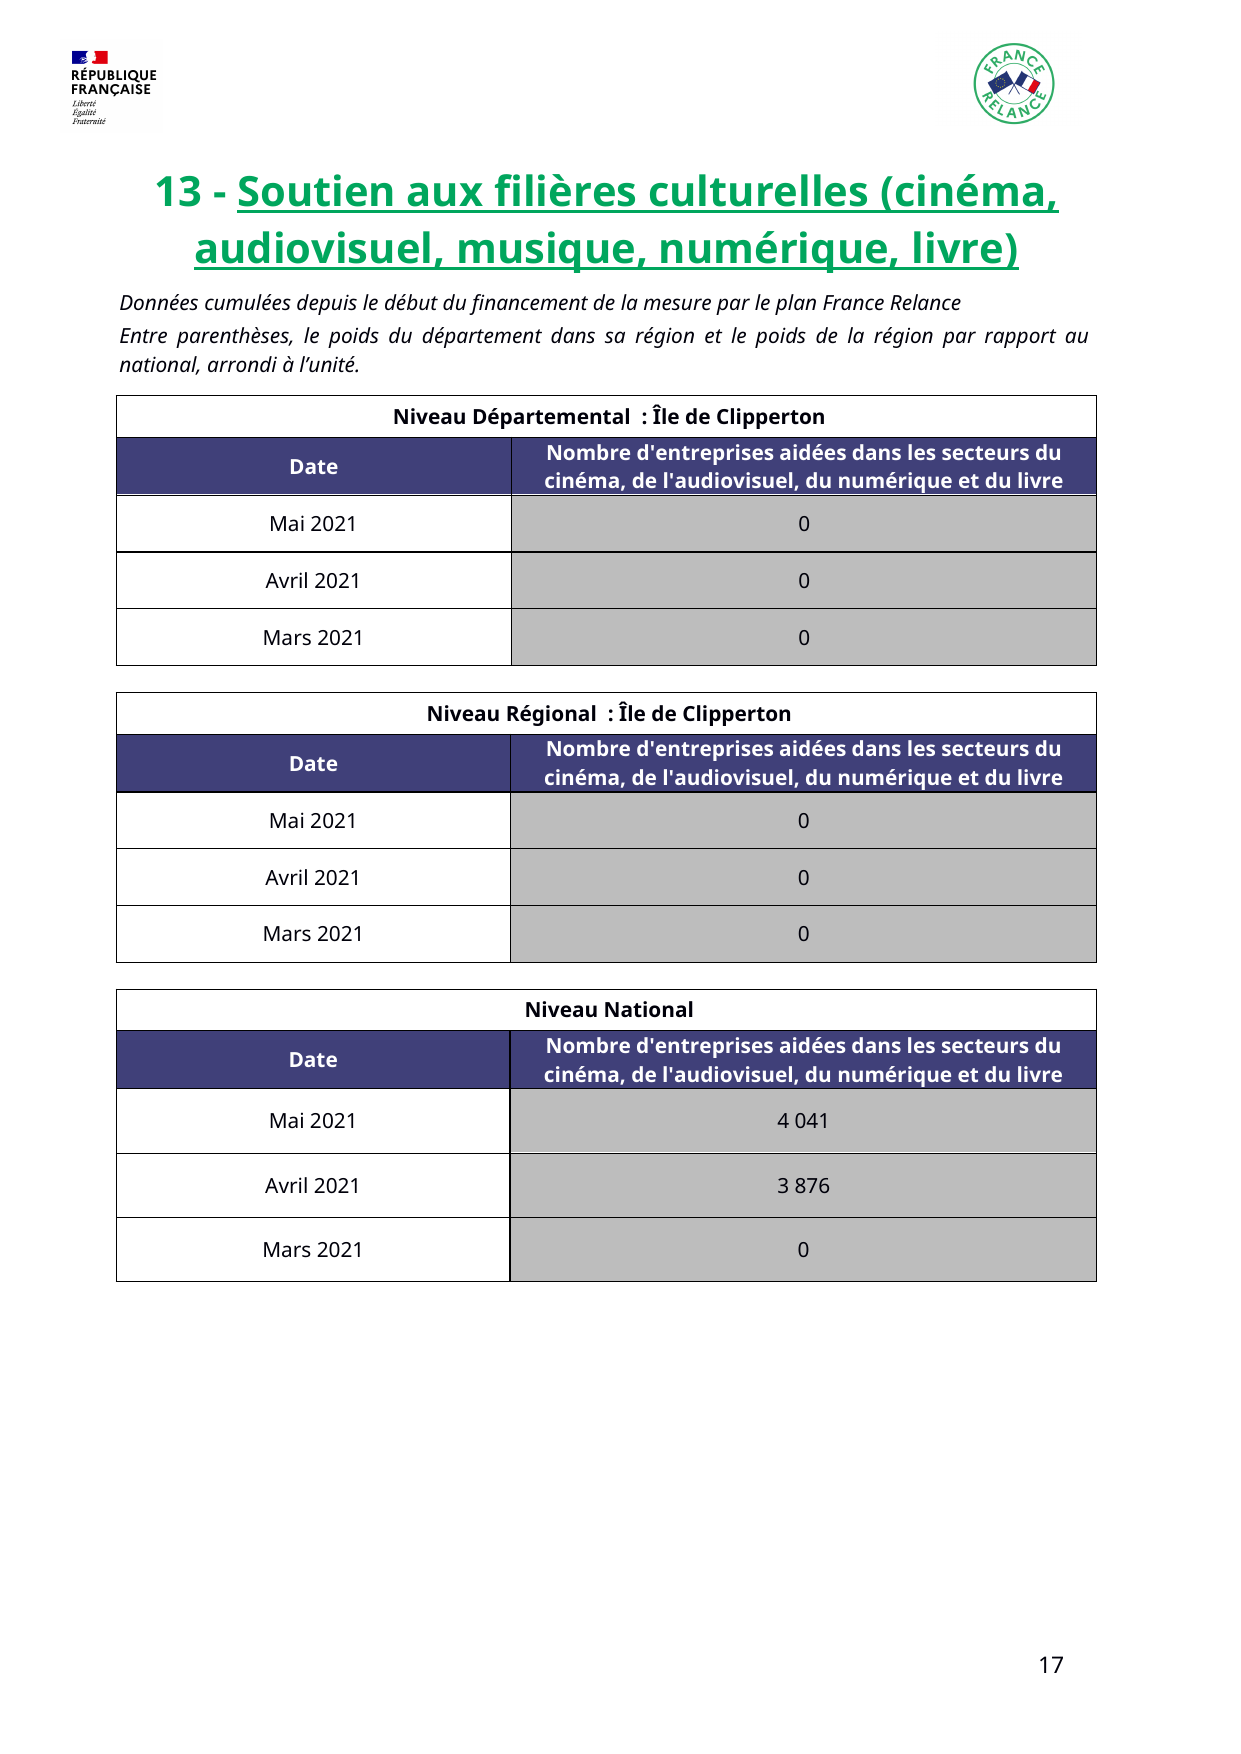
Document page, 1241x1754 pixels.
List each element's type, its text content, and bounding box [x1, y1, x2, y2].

table_cell 0 [512, 496, 1096, 551]
table_cell Mai 2021 [117, 793, 510, 848]
table_cell 3 876 [511, 1154, 1096, 1217]
table_cell 0 [512, 553, 1096, 608]
table_cell Avril 2021 [117, 1154, 509, 1217]
text Entre parenthèses, le poids du département dans sa région et le poids de la région par rapport au national, arrondi à l’unité. [119, 321, 1094, 378]
table_header Niveau Départemental : Île de Clipperton [117, 396, 1096, 437]
table_header Niveau National [117, 990, 1096, 1030]
table_cell Mai 2021 [117, 1089, 509, 1152]
table_cell Mars 2021 [117, 906, 510, 962]
table_cell Date [117, 438, 511, 494]
table_cell Mars 2021 [117, 609, 511, 665]
table_cell Mars 2021 [117, 1218, 509, 1281]
table_cell Date [117, 735, 510, 791]
table_cell Nombre d'entreprises aidées dans les secteurs du cinéma, de l'audiovisuel, du numérique et du livre [511, 735, 1096, 791]
picture [60, 39, 163, 133]
table_cell Avril 2021 [117, 553, 511, 608]
table_cell 0 [511, 1218, 1096, 1281]
table_cell Date [117, 1031, 509, 1088]
subtitle 13 - Soutien aux filières culturelles (cinéma, audiovisuel, musique, numérique, livre) [119, 162, 1094, 276]
table_header Niveau Régional : Île de Clipperton [117, 693, 1096, 733]
table_cell 0 [511, 793, 1096, 848]
table_cell Nombre d'entreprises aidées dans les secteurs du cinéma, de l'audiovisuel, du numérique et du livre [511, 1031, 1096, 1088]
table_cell Nombre d'entreprises aidées dans les secteurs du cinéma, de l'audiovisuel, du numérique et du livre [512, 438, 1096, 494]
table_cell 4 041 [511, 1089, 1096, 1152]
table_cell Mai 2021 [117, 496, 511, 551]
table_cell 0 [512, 609, 1096, 665]
table_cell Avril 2021 [117, 849, 510, 905]
table_cell 0 [511, 849, 1096, 905]
table_cell 0 [511, 906, 1096, 962]
picture [935, 31, 1082, 126]
text Données cumulées depuis le début du financement de la mesure par le plan France Relance [119, 288, 1094, 317]
